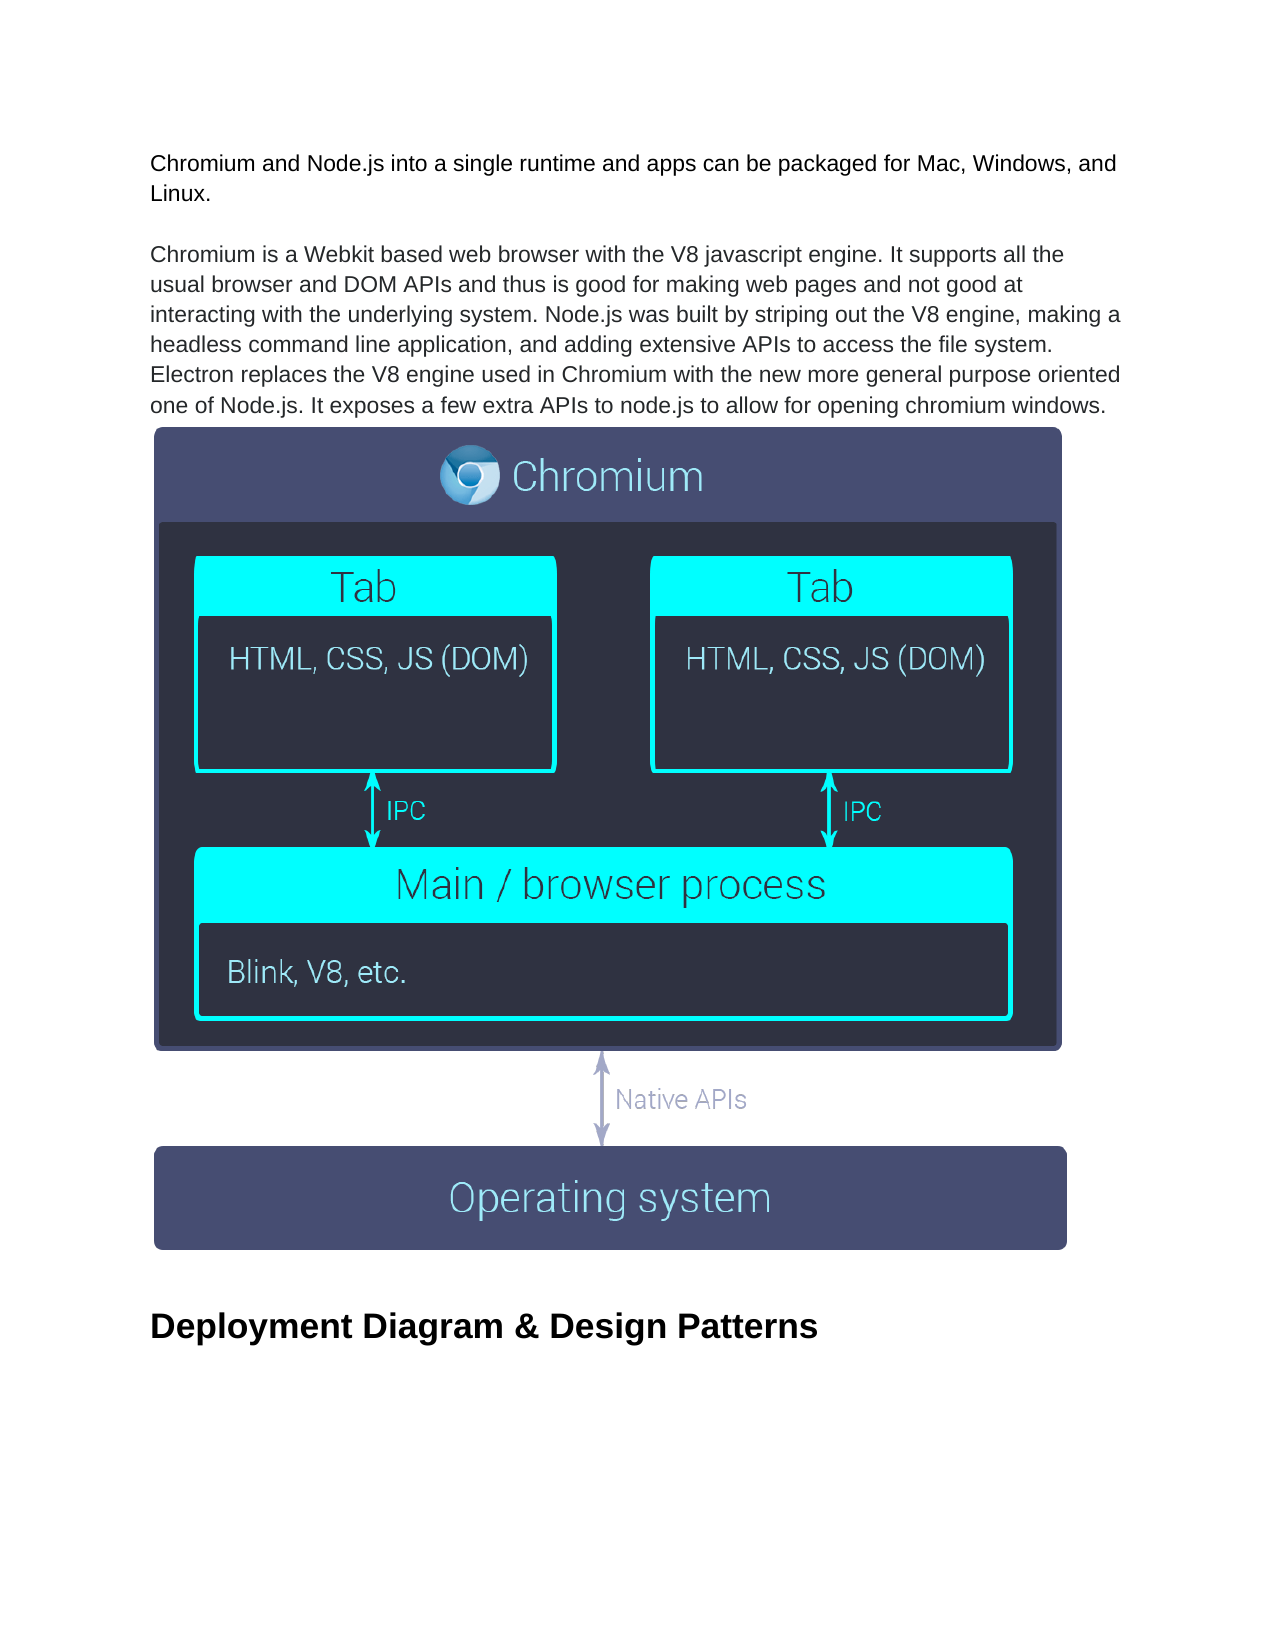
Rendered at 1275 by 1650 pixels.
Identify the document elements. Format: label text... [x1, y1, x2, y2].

text Deployment Diagram & Design Patterns [150, 1305, 1125, 1346]
picture [150, 421, 1070, 1255]
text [150, 150, 1125, 207]
text Chromium is a Webkit based web browser with the V8 javascript engine. It supports all the usual browser and DOM APIs and thus is good for making web pages and not good at interacting with the underlying system. Node.js was built by striping out the V8 engine, making a headless command line application, and adding extensive APIs to access the file system. Electron replaces the V8 engine used in Chromium with the new more general purpose oriented one of Node.js. It exposes a few extra APIs to node.js to allow for opening chromium windows. [150, 241, 1125, 418]
